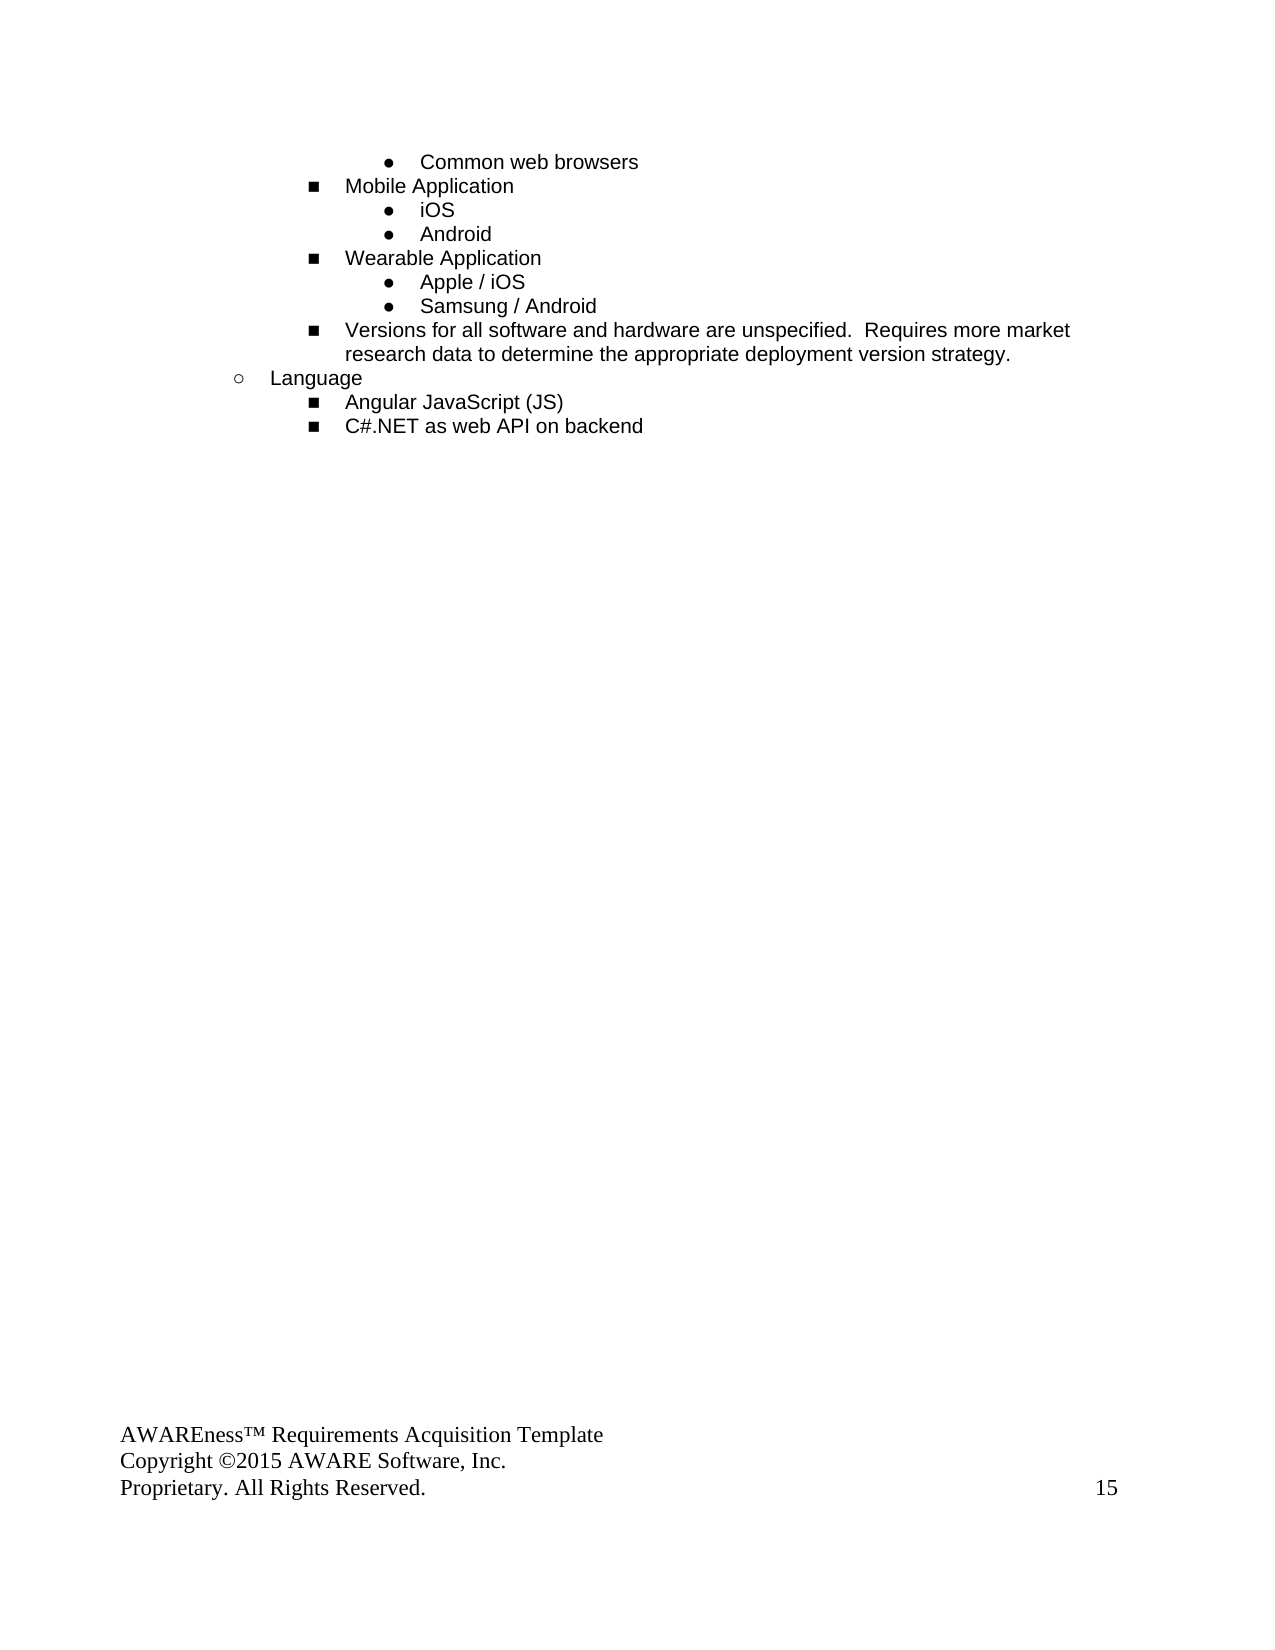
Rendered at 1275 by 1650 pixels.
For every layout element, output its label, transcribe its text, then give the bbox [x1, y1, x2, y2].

list Apple / iOS [382, 270, 1140, 294]
list Versions for all software and hardware are unspecified. Requires more market research data to determine the appropriate deployment version strategy. [307, 318, 1140, 366]
list Language [232, 366, 1140, 389]
list Samsung / Android [382, 294, 1140, 318]
list Wearable Application [307, 246, 1140, 270]
list Angular JavaScript (JS) [307, 389, 1140, 413]
list iOS [382, 198, 1140, 222]
list Common web browsers [382, 150, 1140, 174]
list Android [382, 222, 1140, 246]
list C#.NET as web API on backend [307, 413, 1140, 437]
list Mobile Application [307, 174, 1140, 198]
